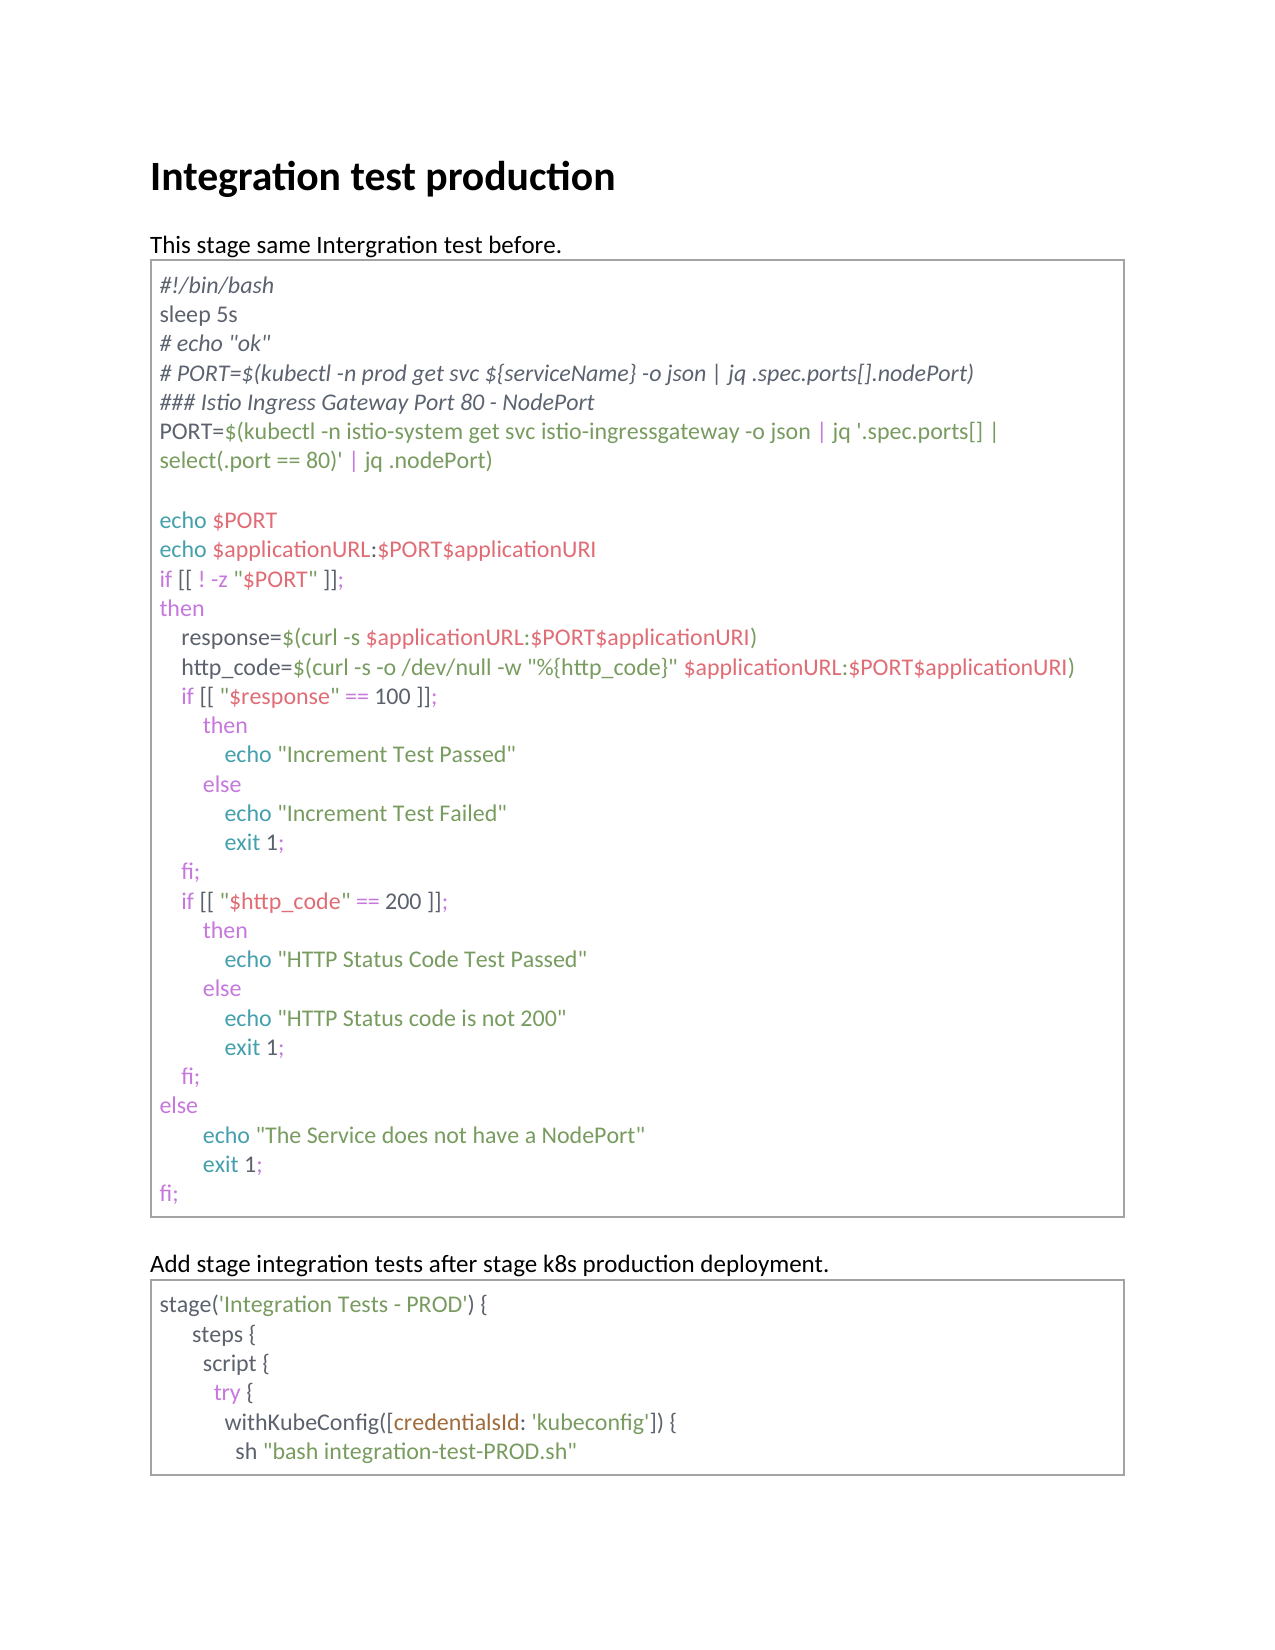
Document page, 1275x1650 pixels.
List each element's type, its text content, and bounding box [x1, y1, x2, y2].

text Add stage integration tests after stage k8s production deployment. [150, 1249, 1125, 1279]
text This stage same Intergration test before. [150, 229, 1125, 259]
subtitle Integration test production [150, 150, 1125, 201]
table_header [152, 1281, 1123, 1473]
table_header #!/bin/bash sleep 5s # echo "ok" # PORT=$(kubectl -n prod get svc ${serviceName} -o json | jq .spec.ports[].nodePort) ### Istio Ingress Gateway Port 80 - NodePort PORT=$(kubectl -n istio-system get svc istio-ingressgateway -o json | jq '.spec.ports[] | select(.port == 80)' | jq .nodePort) echo $PORT echo $applicationURL:$PORT$applicationURI if [[ ! -z "$PORT" ]]; then response=$(curl -s $applicationURL:$PORT$applicationURI) http_code=$(curl -s -o /dev/null -w "%{http_code}" $applicationURL:$PORT$applicationURI) if [[ "$response" == 100 ]]; then echo "Increment Test Passed" else echo "Increment Test Failed" exit 1; fi; if [[ "$http_code" == 200 ]]; then echo "HTTP Status Code Test Passed" else echo "HTTP Status code is not 200" exit 1; fi; else echo "The Service does not have a NodePort" exit 1; fi; [152, 261, 1123, 1216]
